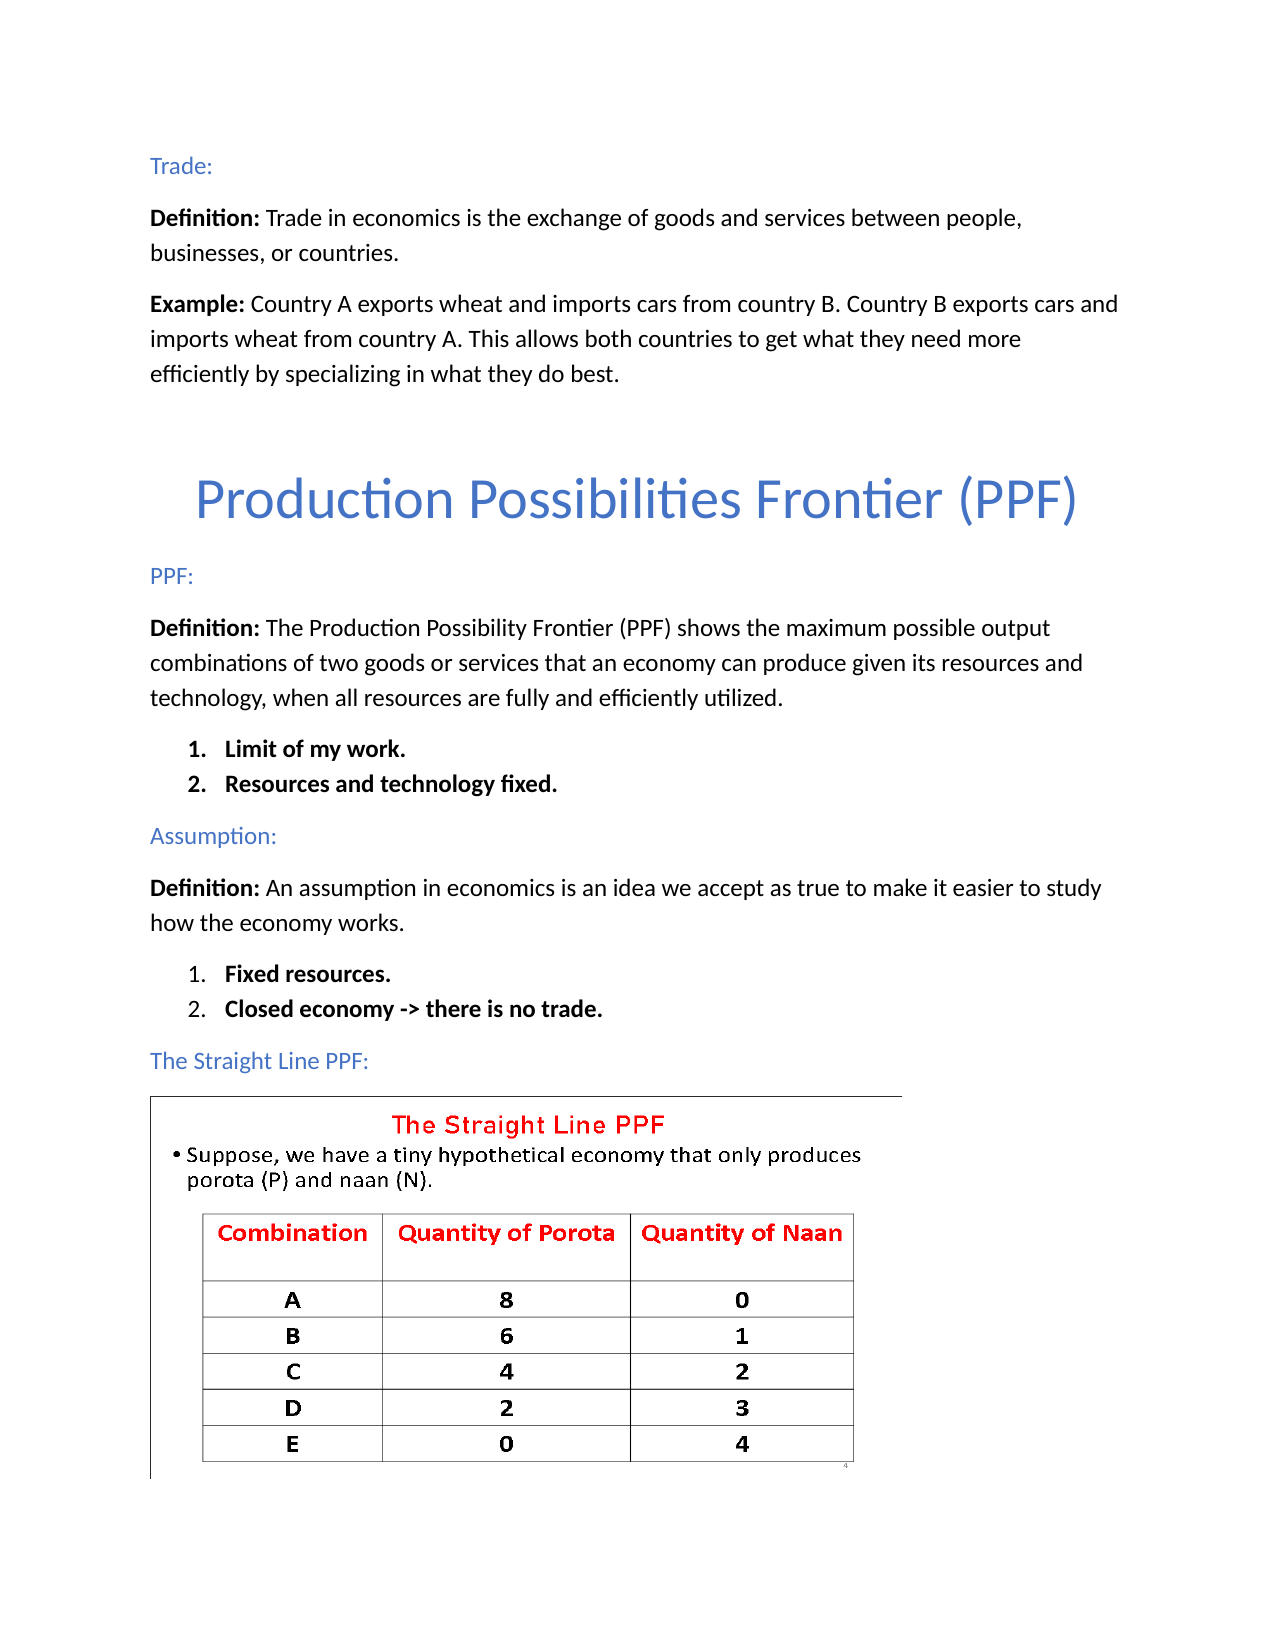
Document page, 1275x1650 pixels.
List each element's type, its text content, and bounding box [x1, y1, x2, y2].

text Example: Country A exports wheat and imports cars from country B. Country B exports cars and imports wheat from country A. This allows both countries to get what they need more efficiently by specializing in what they do best. [150, 288, 1125, 389]
text Definition: Trade in economics is the exchange of goods and services between people, businesses, or countries. [150, 202, 1125, 267]
text Definition: An assumption in economics is an idea we accept as true to make it easier to study how the economy works. [150, 872, 1125, 937]
text Assumption: [150, 820, 1125, 851]
text The Straight Line PPF: [150, 1045, 1125, 1076]
text Trade: [150, 150, 1125, 181]
list Fixed resources. [187, 958, 1125, 989]
text Production Possibilities Frontier (PPF) [150, 462, 1125, 533]
list Limit of my work. [187, 733, 1125, 764]
list Resources and technology fixed. [187, 768, 1125, 799]
list Closed economy -> there is no trade. [187, 993, 1125, 1024]
text Definition: The Production Possibility Frontier (PPF) shows the maximum possible output combinations of two goods or services that an economy can produce given its resources and technology, when all resources are fully and efficiently utilized. [150, 612, 1125, 712]
picture [150, 1096, 903, 1479]
text PPF: [150, 560, 1125, 591]
